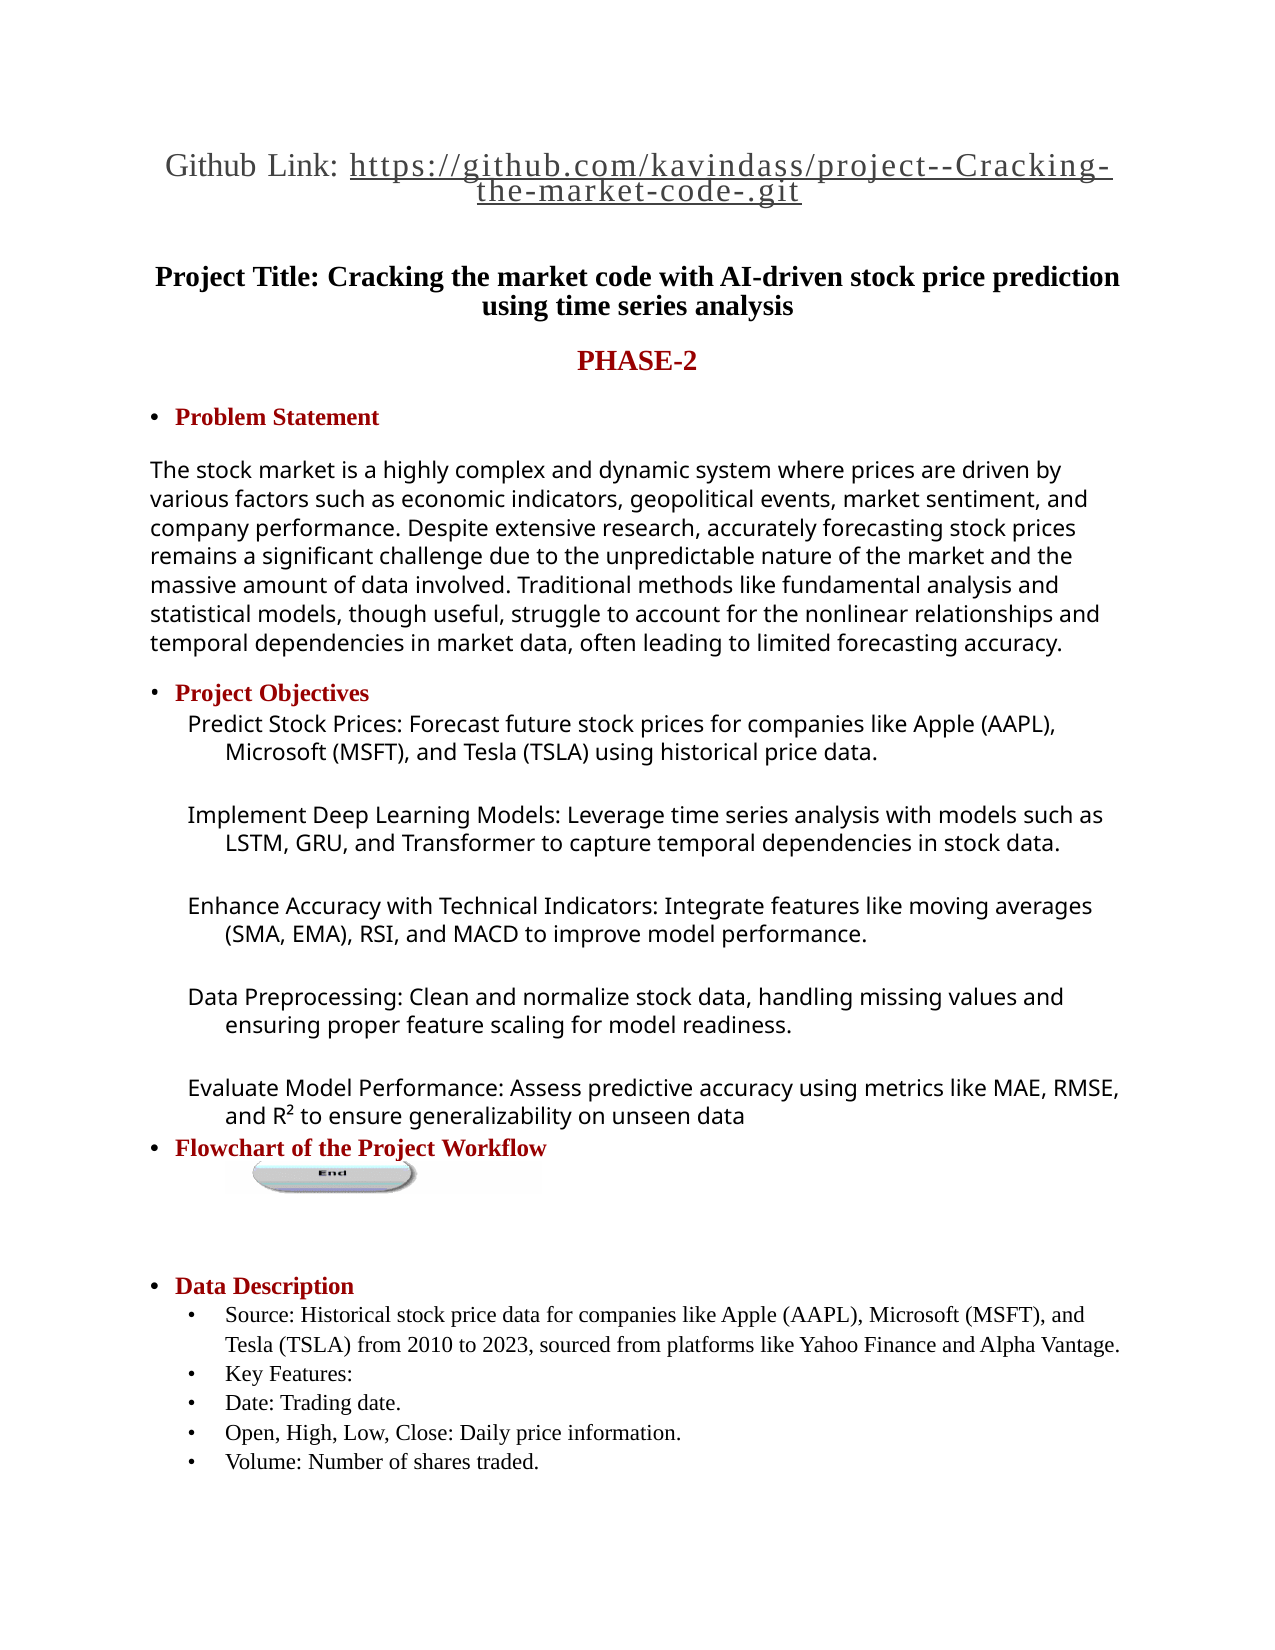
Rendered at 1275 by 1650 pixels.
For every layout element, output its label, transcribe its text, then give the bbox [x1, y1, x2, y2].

text Enhance Accuracy with Technical Indicators: Integrate features like moving averages (SMA, EMA), RSI, and MACD to improve model performance. [187, 891, 1125, 948]
list Date: Trading date. [187, 1387, 1125, 1417]
text The stock market is a highly complex and dynamic system where prices are driven by various factors such as economic indicators, geopolitical events, market sentiment, and company performance. Despite extensive research, accurately forecasting stock prices remains a significant challenge due to the unpredictable nature of the market and the massive amount of data involved. Traditional methods like fundamental analysis and statistical models, though useful, struggle to account for the nonlinear relationships and temporal dependencies in market data, often leading to limited forecasting accuracy. [150, 456, 1124, 657]
list Key Features: [187, 1358, 1125, 1387]
text Evaluate Model Performance: Assess predictive accuracy using metrics like MAE, RMSE, and R² to ensure generalizability on unseen data [187, 1073, 1125, 1130]
list Open, High, Low, Close: Daily price information. [187, 1417, 1125, 1446]
text Implement Deep Learning Models: Leverage time series analysis with models such as LSTM, GRU, and Transformer to capture temporal dependencies in stock data. [187, 801, 1125, 857]
text Project Title: Cracking the market code with AI-driven stock price prediction using time series analysis [150, 264, 1125, 321]
list Source: Historical stock price data for companies like Apple (AAPL), Microsoft (MSFT), and Tesla (TSLA) from 2010 to 2023, sourced from platforms like Yahoo Finance and Alpha Vantage. [187, 1299, 1125, 1358]
text PHASE-2 [150, 351, 1125, 376]
text Data Preprocessing: Clean and normalize stock data, handling missing values and ensuring proper feature scaling for model readiness. [187, 982, 1125, 1039]
list Problem Statement [150, 406, 1125, 431]
list Flowchart of the Project Workflow [150, 1136, 1125, 1161]
list Volume: Number of shares traded. [187, 1446, 1125, 1475]
text Predict Stock Prices: Forecast future stock prices for companies like Apple (AAPL), Microsoft (MSFT), and Tesla (TSLA) using historical price data. [187, 709, 1125, 766]
text Github Link: https://github.com/kavindass/project--Cracking-the-market-code-.git [150, 156, 1125, 206]
list Data Description [150, 1274, 1125, 1299]
list Project Objectives [150, 682, 1125, 707]
